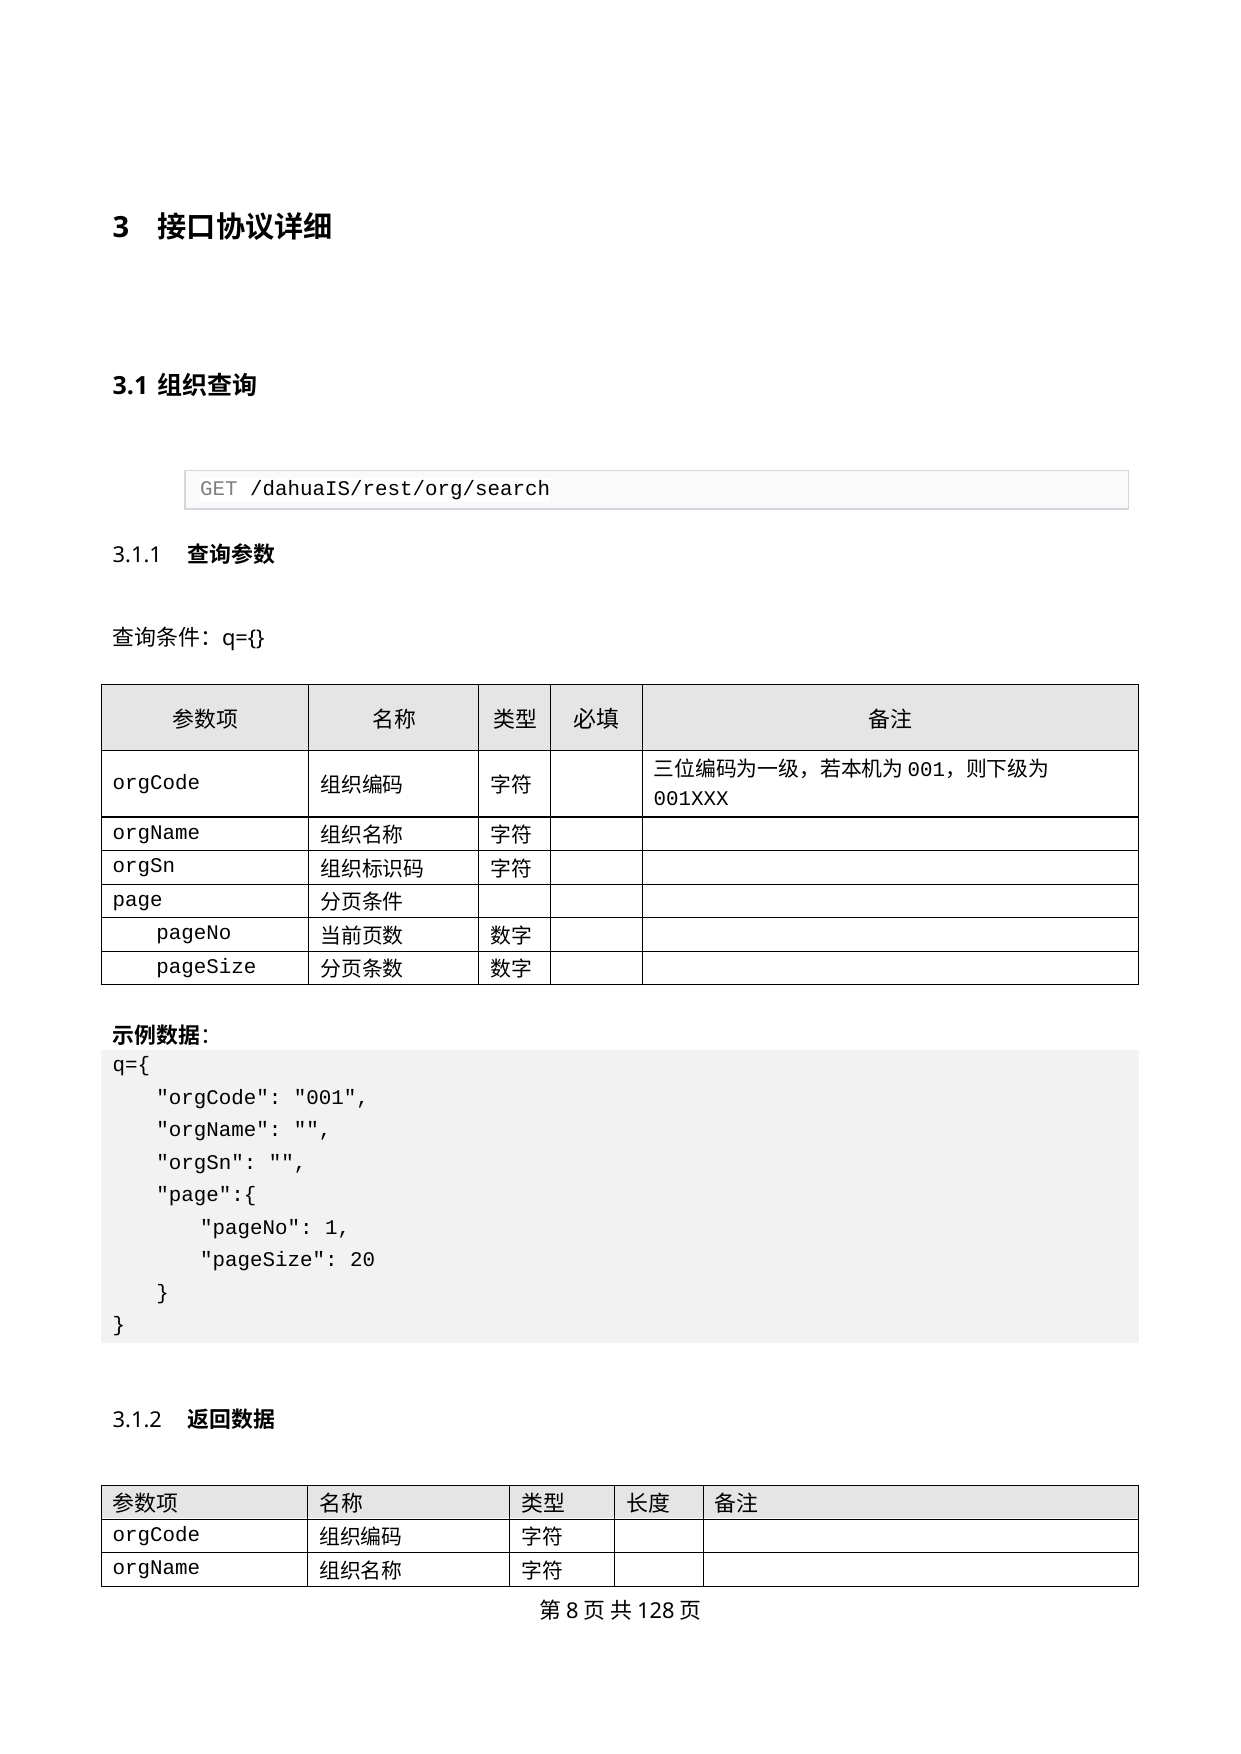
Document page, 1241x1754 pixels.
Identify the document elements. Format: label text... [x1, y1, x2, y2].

table_cell pageNo [102, 918, 308, 951]
text 查询条件：q={} [112, 619, 1128, 652]
table_cell 分页条数 [309, 952, 478, 984]
table_cell [643, 885, 1138, 917]
table_cell orgCode [102, 1520, 307, 1552]
table_cell 组织名称 [308, 1553, 509, 1586]
table_cell 字符 [510, 1553, 614, 1586]
table_cell [615, 1520, 703, 1552]
table_cell orgName [102, 1553, 307, 1586]
table_cell 分页条件 [309, 885, 478, 917]
table_cell 当前页数 [309, 918, 478, 951]
table_cell orgCode [102, 751, 308, 816]
table_cell [704, 1553, 1138, 1586]
table_header 备注 [704, 1486, 1138, 1518]
table_header 类型 [510, 1486, 614, 1518]
table_cell orgName [102, 818, 308, 850]
table_cell 组织编码 [309, 751, 478, 816]
table_cell 字符 [479, 851, 550, 883]
subtitle 组织查询 [112, 351, 1128, 416]
table_cell 组织标识码 [309, 851, 478, 883]
table_cell 字符 [479, 751, 550, 816]
text GET /dahuaIS/rest/org/search [186, 471, 1128, 508]
table_cell 组织名称 [309, 818, 478, 850]
table_cell [551, 818, 642, 850]
table_cell [643, 851, 1138, 883]
table_cell [551, 851, 642, 883]
table_cell [615, 1553, 703, 1586]
table_cell 字符 [510, 1520, 614, 1552]
table_header 长度 [615, 1486, 703, 1518]
subtitle 查询参数 [112, 537, 1128, 569]
text 示例数据： [112, 1018, 1128, 1050]
table_cell orgSn [102, 851, 308, 883]
table_cell [643, 918, 1138, 951]
table_header 参数项 [102, 1486, 307, 1518]
table_cell pageSize [102, 952, 308, 984]
table_cell [643, 952, 1138, 984]
table_cell [551, 885, 642, 917]
table_cell page [102, 885, 308, 917]
table_cell [551, 918, 642, 951]
subtitle 返回数据 [112, 1402, 1128, 1435]
table_header 名称 [308, 1486, 509, 1518]
table_header 备注 [643, 685, 1138, 750]
table_cell [479, 885, 550, 917]
table_cell [551, 751, 642, 816]
table_cell [643, 818, 1138, 850]
table_cell [551, 952, 642, 984]
table_cell 三位编码为一级，若本机为001，则下级为001XXX [643, 751, 1138, 816]
table_cell 字符 [479, 818, 550, 850]
table_header 必填 [551, 685, 642, 750]
table_cell [704, 1520, 1138, 1552]
table_header 类型 [479, 685, 550, 750]
subtitle 接口协议详细 [112, 192, 1128, 257]
table_cell 数字 [479, 952, 550, 984]
table_header 名称 [309, 685, 478, 750]
table_header 参数项 [102, 685, 308, 750]
table_header q={ "orgCode": "001", "orgName": "", "orgSn": "", "page":{ "pageNo": 1, "pageSize": 20 } } [101, 1050, 1139, 1343]
table_cell 组织编码 [308, 1520, 509, 1552]
table_cell 数字 [479, 918, 550, 951]
